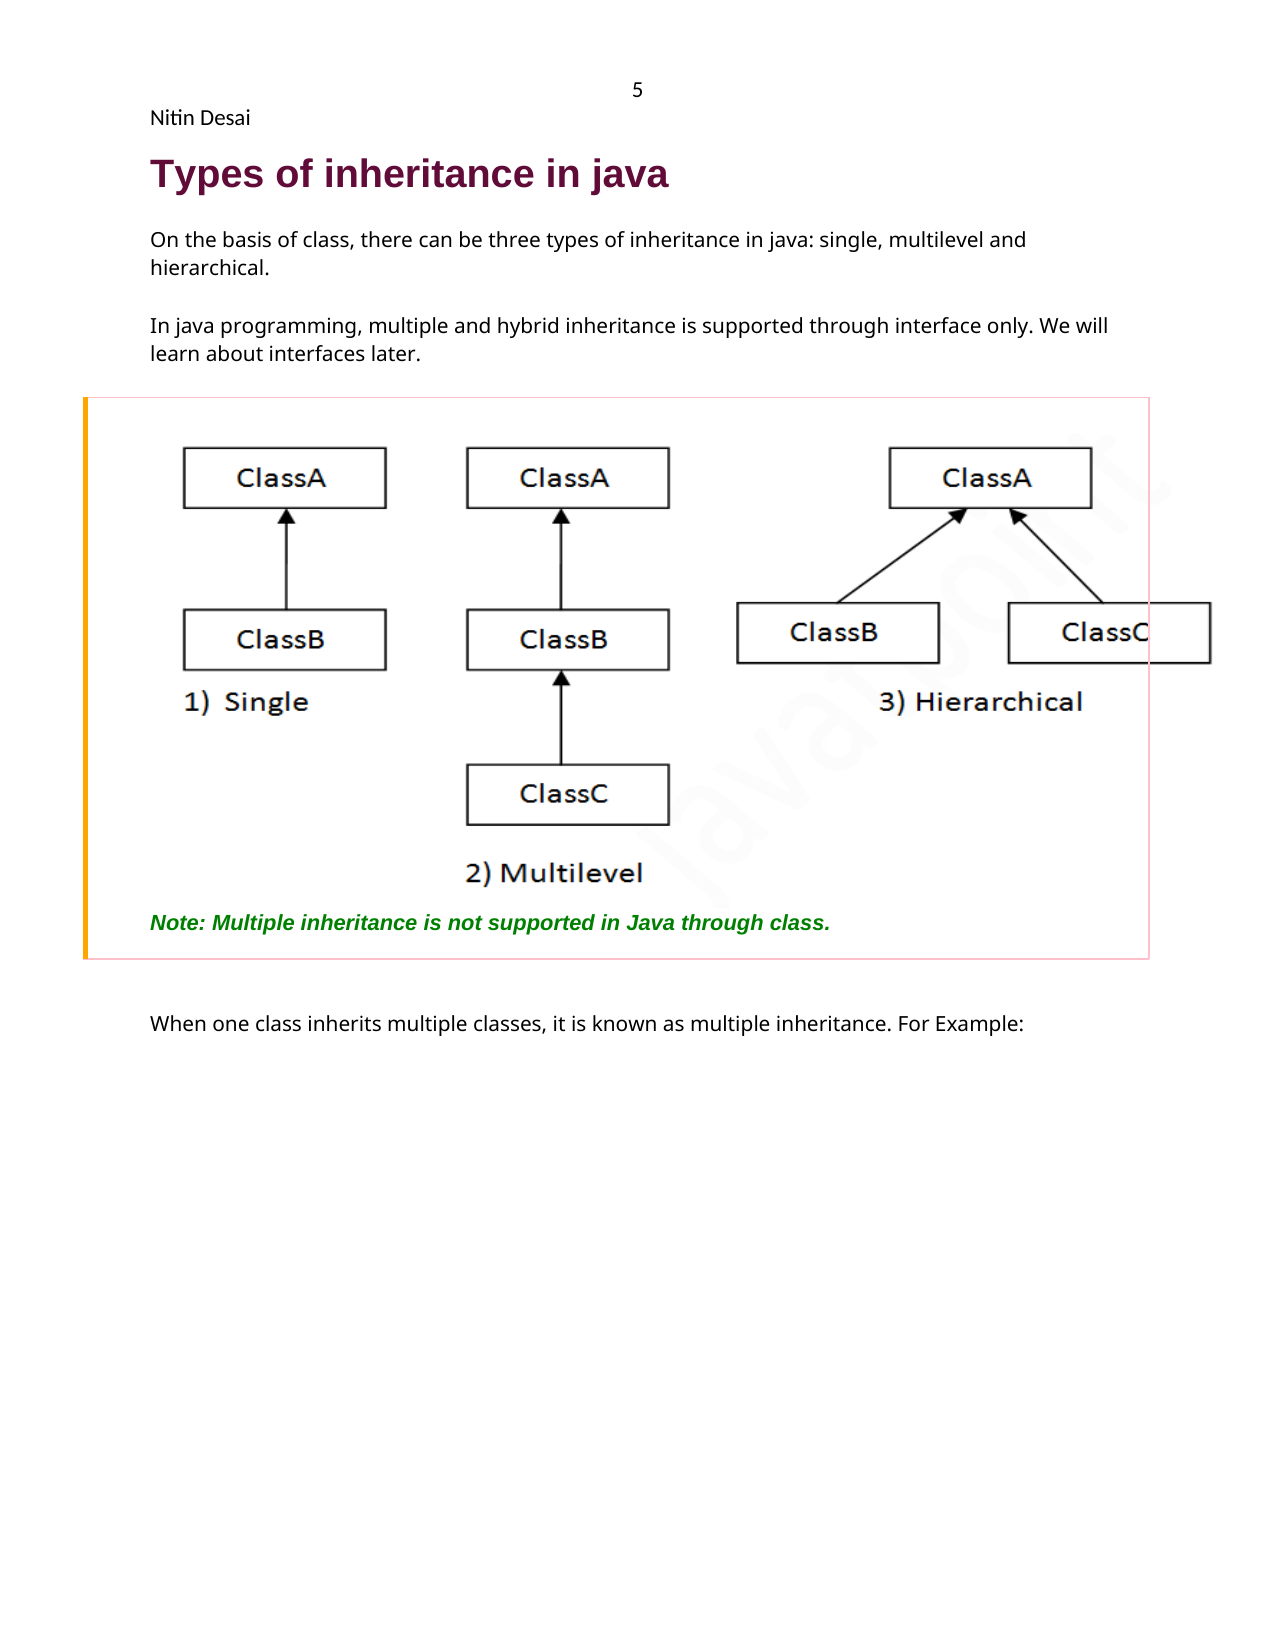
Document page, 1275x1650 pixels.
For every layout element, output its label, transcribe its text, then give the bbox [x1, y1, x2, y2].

text On the basis of class, there can be three types of inheritance in java: single, multilevel and hierarchical. [150, 225, 1125, 282]
subtitle Types of inheritance in java [150, 150, 1125, 196]
picture [1150, 421, 1228, 908]
text When one class inherits multiple classes, it is known as multiple inheritance. For Example: [150, 1009, 1125, 1037]
picture [150, 421, 1148, 908]
text In java programming, multiple and hybrid inheritance is supported through interface only. We will learn about interfaces later. [150, 311, 1125, 368]
